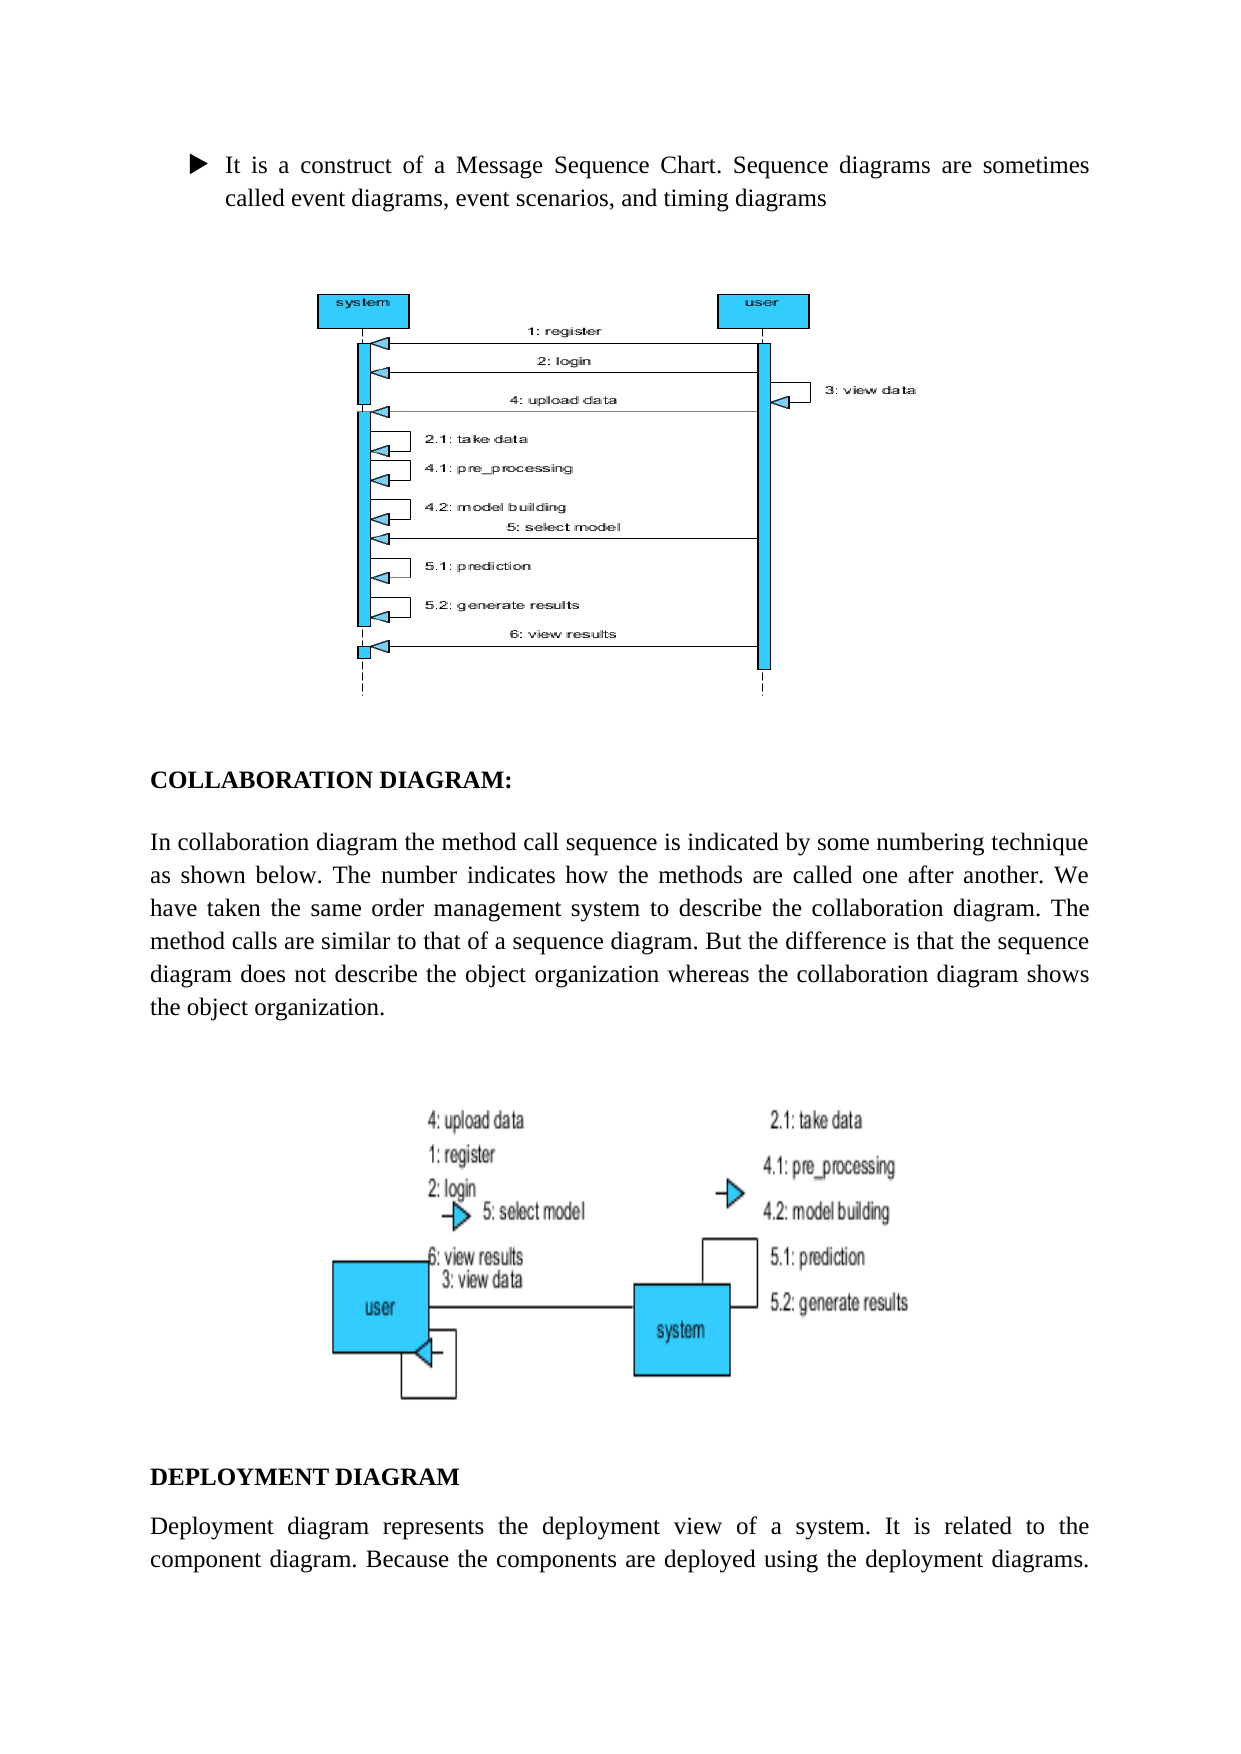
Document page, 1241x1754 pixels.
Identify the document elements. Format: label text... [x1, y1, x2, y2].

text DEPLOYMENT DIAGRAM [150, 1462, 1090, 1491]
text COLLABORATION DIAGRAM: [150, 765, 1090, 793]
picture [316, 1054, 924, 1441]
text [150, 1511, 1090, 1573]
list It is a construct of a Message Sequence Chart. Sequence diagrams are sometimes called event diagrams, event scenarios, and timing diagrams [187, 150, 1090, 212]
picture [311, 286, 930, 703]
text In collaboration diagram the method call sequence is indicated by some numbering technique as shown below. The number indicates how the methods are called one after another. We have taken the same order management system to describe the collaboration diagram. The method calls are similar to that of a sequence diagram. But the difference is that the sequence diagram does not describe the object organization whereas the collaboration diagram shows the object organization. [150, 827, 1090, 1021]
